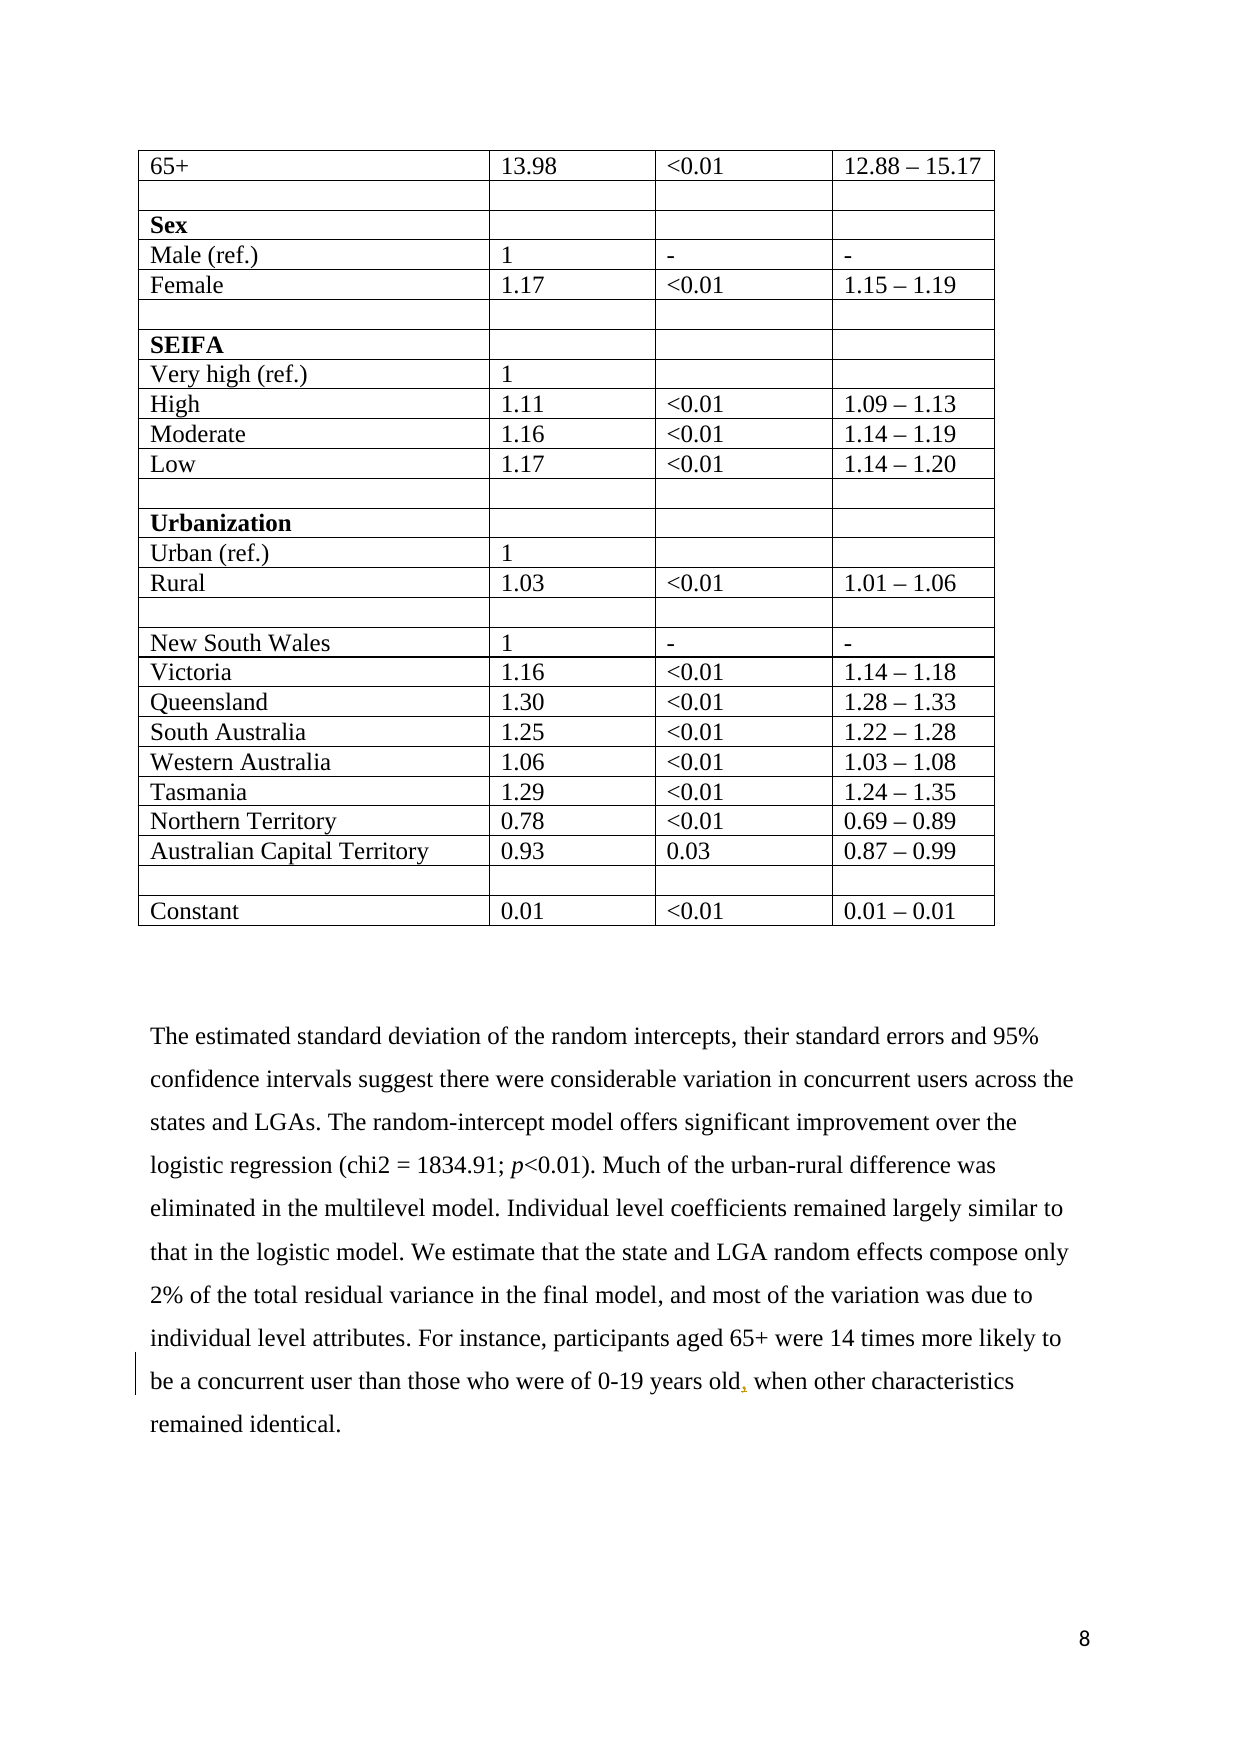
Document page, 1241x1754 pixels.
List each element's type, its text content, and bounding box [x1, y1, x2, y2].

table_cell 1.25 [490, 717, 655, 746]
table_cell 1.09 – 1.13 [833, 389, 994, 418]
table_cell [656, 509, 832, 537]
table_cell 12.88 – 15.17 [833, 151, 994, 180]
table_cell <0.01 [656, 449, 832, 478]
table_cell [139, 598, 489, 627]
table_cell Northern Territory [139, 806, 489, 835]
table_cell [833, 598, 994, 627]
table_cell [656, 598, 832, 627]
table_cell 1.22 – 1.28 [833, 717, 994, 746]
table_cell [833, 300, 994, 329]
table_cell - [833, 240, 994, 269]
table_cell [656, 538, 832, 567]
table_cell <0.01 [656, 419, 832, 448]
table_cell - [656, 240, 832, 269]
table_cell 13.98 [490, 151, 655, 180]
table_cell [656, 360, 832, 388]
table_cell [490, 300, 655, 329]
table_cell 1.14 – 1.19 [833, 419, 994, 448]
table_cell 1 [490, 628, 655, 656]
table_cell 1 [490, 538, 655, 567]
table_cell 1.14 – 1.18 [833, 658, 994, 686]
table_cell <0.01 [656, 270, 832, 299]
table_cell 1.15 – 1.19 [833, 270, 994, 299]
table_cell 1.14 – 1.20 [833, 449, 994, 478]
table_cell <0.01 [656, 658, 832, 686]
table_cell [656, 479, 832, 507]
table_cell [490, 211, 655, 239]
table_cell [833, 479, 994, 507]
table_cell [139, 300, 489, 329]
table_cell Urban (ref.) [139, 538, 489, 567]
table_cell 1 [490, 360, 655, 388]
table_cell 0.87 – 0.99 [833, 836, 994, 865]
table_cell South Australia [139, 717, 489, 746]
table_cell <0.01 [656, 151, 832, 180]
table_cell 1.17 [490, 449, 655, 478]
table_cell [833, 360, 994, 388]
table_cell 0.01 [490, 896, 655, 924]
table_cell 1.17 [490, 270, 655, 299]
table_cell Low [139, 449, 489, 478]
table_cell 1 [490, 240, 655, 269]
table_cell Moderate [139, 419, 489, 448]
table_cell Victoria [139, 658, 489, 686]
table_cell 1.06 [490, 747, 655, 776]
table_cell [833, 538, 994, 567]
table_cell [656, 211, 832, 239]
table_cell 1.03 [490, 568, 655, 597]
table_cell <0.01 [656, 687, 832, 716]
table_cell 0.03 [656, 836, 832, 865]
table_cell [833, 509, 994, 537]
table_cell <0.01 [656, 896, 832, 924]
table_cell Rural [139, 568, 489, 597]
table_cell 0.93 [490, 836, 655, 865]
table_cell [490, 330, 655, 358]
table_cell 1.16 [490, 419, 655, 448]
table_cell - [833, 628, 994, 656]
table_cell 1.30 [490, 687, 655, 716]
table_cell Western Australia [139, 747, 489, 776]
table_cell <0.01 [656, 747, 832, 776]
table_cell 65+ [139, 151, 489, 180]
table_cell [833, 181, 994, 209]
table_cell 1.01 – 1.06 [833, 568, 994, 597]
table_cell Sex [139, 211, 489, 239]
table_cell Queensland [139, 687, 489, 716]
table_cell [656, 181, 832, 209]
table_cell [490, 479, 655, 507]
table_cell 1.11 [490, 389, 655, 418]
table_cell New South Wales [139, 628, 489, 656]
table_cell SEIFA [139, 330, 489, 358]
table_cell [656, 330, 832, 358]
text The estimated standard deviation of the random intercepts, their standard errors and 95% confidence intervals suggest there were considerable variation in concurrent users across the states and LGAs. The random-intercept model offers significant improvement over the logistic regression (chi2 = 1834.91; p<0.01). Much of the urban-rural difference was eliminated in the multilevel model. Individual level coefficients remained largely similar to that in the logistic model. We estimate that the state and LGA random effects compose only 2% of the total residual variance in the final model, and most of the variation was due to individual level attributes. For instance, participants aged 65+ were 14 times more likely to be a concurrent user than those who were of 0-19 years old when other characteristics remained identical. [150, 1021, 1090, 1438]
table_cell <0.01 [656, 389, 832, 418]
table_cell High [139, 389, 489, 418]
table_cell <0.01 [656, 806, 832, 835]
table_cell Female [139, 270, 489, 299]
table_cell Constant [139, 896, 489, 924]
table_cell [490, 866, 655, 895]
table_cell Very high (ref.) [139, 360, 489, 388]
table_cell <0.01 [656, 568, 832, 597]
table_cell [833, 211, 994, 239]
table_cell [490, 181, 655, 209]
table_cell <0.01 [656, 777, 832, 805]
table_cell [656, 866, 832, 895]
table_cell [139, 479, 489, 507]
table_cell Tasmania [139, 777, 489, 805]
table_cell [833, 866, 994, 895]
table_cell 1.24 – 1.35 [833, 777, 994, 805]
table_cell 1.28 – 1.33 [833, 687, 994, 716]
table_cell [490, 509, 655, 537]
table_cell Male (ref.) [139, 240, 489, 269]
table_cell <0.01 [656, 717, 832, 746]
table_cell [139, 866, 489, 895]
table_cell 1.03 – 1.08 [833, 747, 994, 776]
table_cell 1.16 [490, 658, 655, 686]
table_cell 1.29 [490, 777, 655, 805]
table_cell [139, 181, 489, 209]
table_cell [490, 598, 655, 627]
table_cell [833, 330, 994, 358]
table_cell - [656, 628, 832, 656]
table_cell 0.01 – 0.01 [833, 896, 994, 924]
table_cell [656, 300, 832, 329]
table_cell 0.78 [490, 806, 655, 835]
table_cell Urbanization [139, 509, 489, 537]
table_cell 0.69 – 0.89 [833, 806, 994, 835]
table_cell Australian Capital Territory [139, 836, 489, 865]
